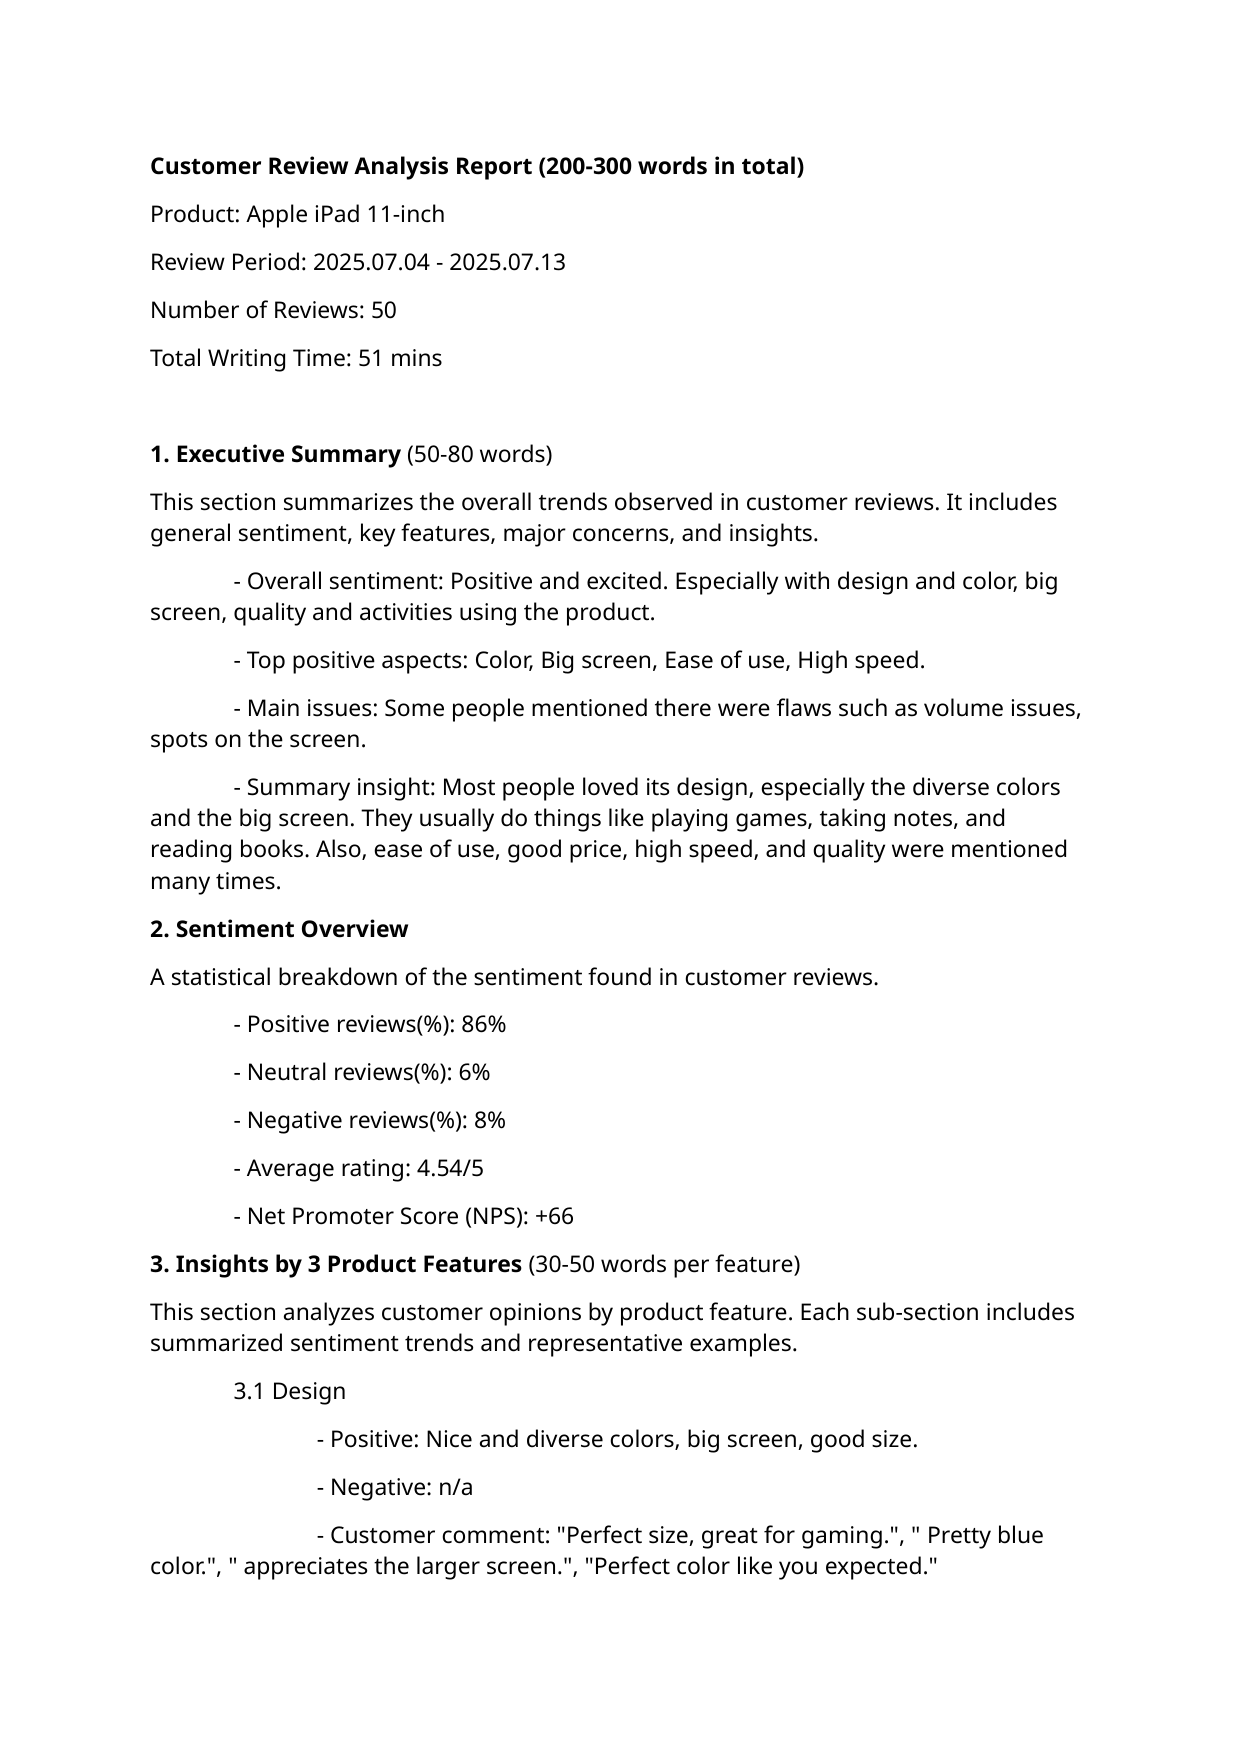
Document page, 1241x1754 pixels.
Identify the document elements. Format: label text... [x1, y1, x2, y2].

text 1. Executive Summary (50-80 words) [150, 437, 1090, 469]
text - Positive: Nice and diverse colors, big screen, good size. [150, 1423, 1090, 1454]
text This section summarizes the overall trends observed in customer reviews. It includes general sentiment, key features, major concerns, and insights. [150, 485, 1090, 548]
text - Neutral reviews(%): 6% [150, 1056, 1090, 1087]
text This section analyzes customer opinions by product feature. Each sub-section includes summarized sentiment trends and representative examples. [150, 1296, 1090, 1358]
text - Top positive aspects: Color, Big screen, Ease of use, High speed. [150, 644, 1090, 675]
text - Summary insight: Most people loved its design, especially the diverse colors and the big screen. They usually do things like playing games, taking notes, and reading books. Also, ease of use, good price, high speed, and quality were mentioned many times. [150, 771, 1090, 896]
text Number of Reviews: 50 [150, 294, 1090, 325]
text - Negative reviews(%): 8% [150, 1104, 1090, 1135]
text 3.1 Design [150, 1375, 1090, 1406]
text Product: Apple iPad 11-inch [150, 198, 1090, 229]
text 3. Insights by 3 Product Features (30-50 words per feature) [150, 1248, 1090, 1279]
text - Main issues: Some people mentioned there were flaws such as volume issues, spots on the screen. [150, 692, 1090, 754]
text Customer Review Analysis Report (200-300 words in total) [150, 150, 1090, 181]
text - Negative: n/a [150, 1471, 1090, 1502]
text - Customer comment: "Perfect size, great for gaming.", " Pretty blue color.", " appreciates the larger screen.", "Perfect color like you expected." [150, 1519, 1090, 1581]
text - Average rating: 4.54/5 [150, 1152, 1090, 1183]
text Review Period: 2025.07.04 - 2025.07.13 [150, 246, 1090, 277]
text Total Writing Time: 51 mins [150, 342, 1090, 373]
text - Overall sentiment: Positive and excited. Especially with design and color, big screen, quality and activities using the product. [150, 564, 1090, 627]
text 2. Sentiment Overview [150, 912, 1090, 944]
text - Positive reviews(%): 86% [150, 1008, 1090, 1039]
text - Net Promoter Score (NPS): +66 [150, 1200, 1090, 1231]
text A statistical breakdown of the sentiment found in customer reviews. [150, 960, 1090, 992]
